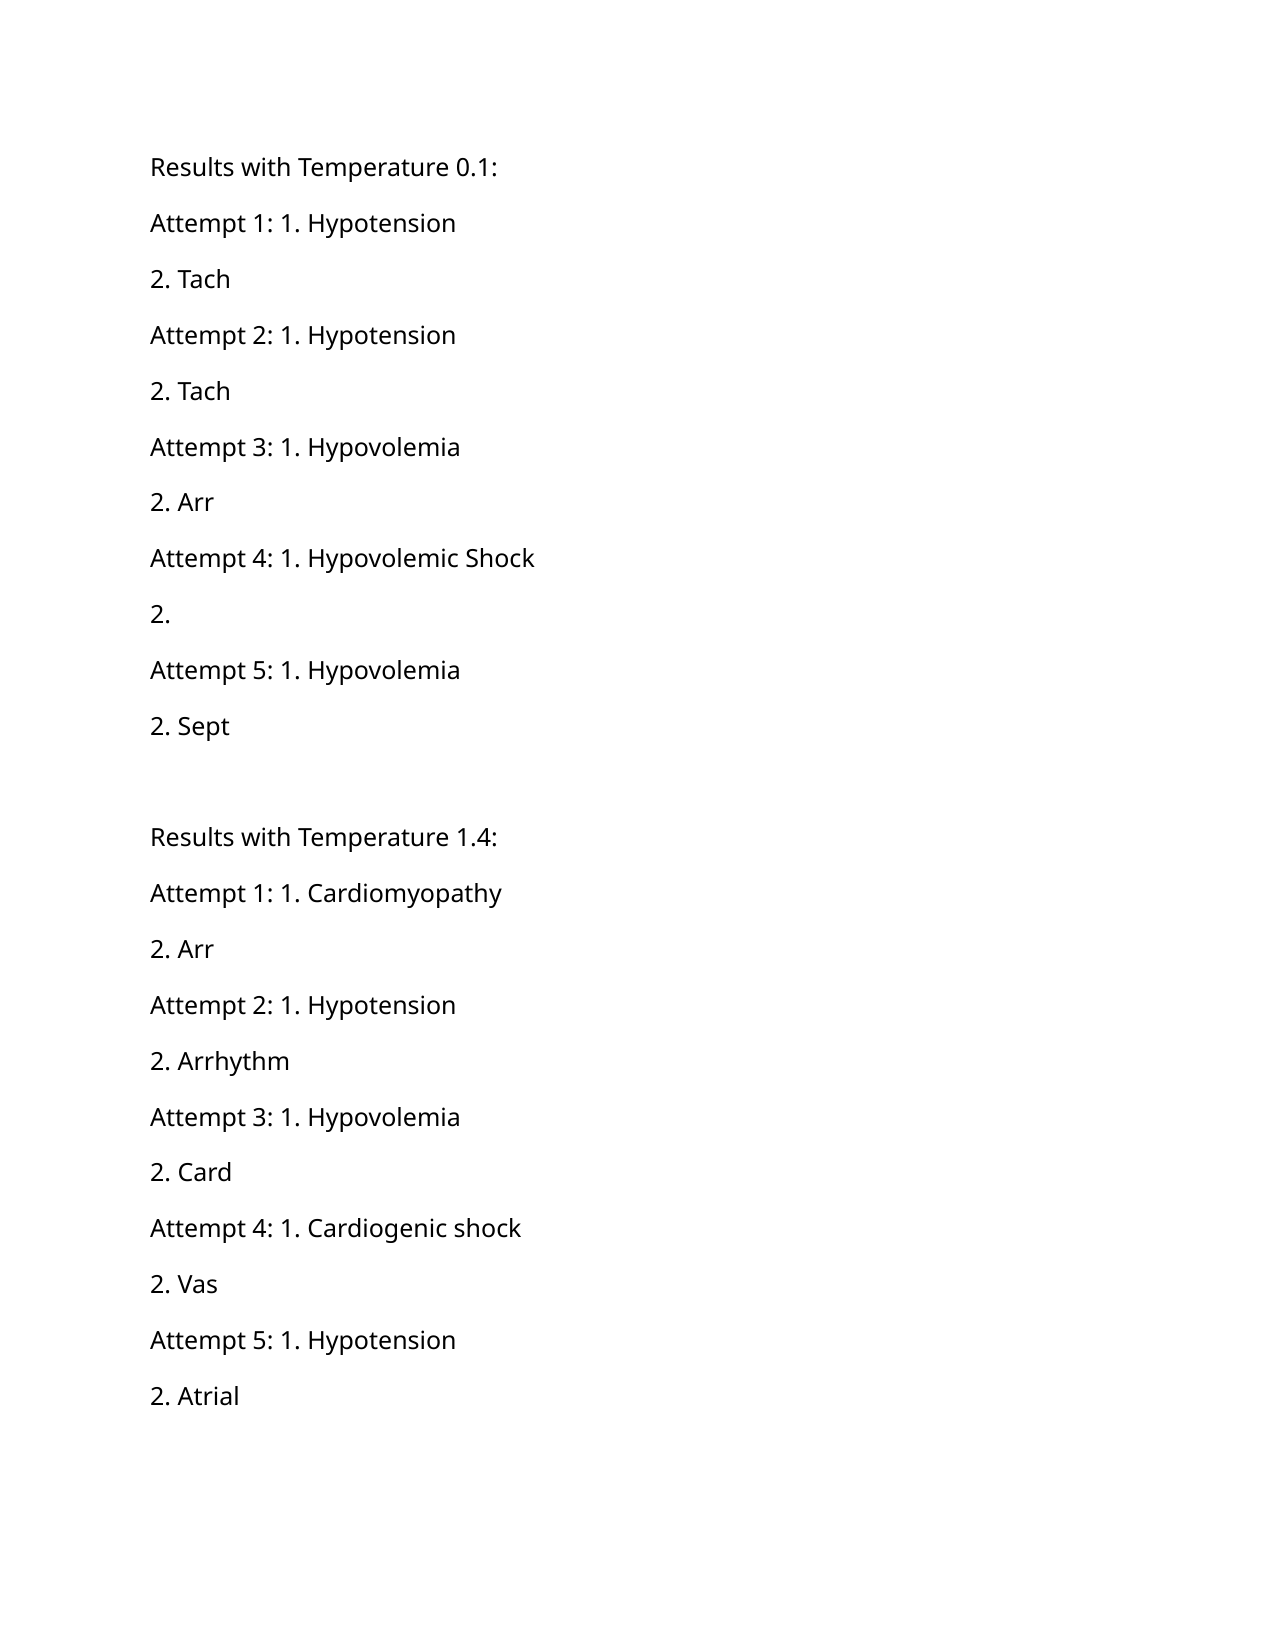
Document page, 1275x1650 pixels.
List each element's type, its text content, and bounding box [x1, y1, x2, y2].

text Attempt 4: 1. Hypovolemic Shock [150, 541, 1125, 575]
text 2. Arr [150, 932, 1125, 966]
text 2. Vas [150, 1267, 1125, 1301]
text 2. Arrhythm [150, 1043, 1125, 1077]
text Attempt 4: 1. Cardiogenic shock [150, 1211, 1125, 1245]
text 2. Sept [150, 708, 1125, 742]
text Attempt 1: 1. Hypotension [150, 206, 1125, 240]
text Attempt 2: 1. Hypotension [150, 317, 1125, 352]
text Attempt 3: 1. Hypovolemia [150, 1099, 1125, 1133]
text Attempt 5: 1. Hypotension [150, 1322, 1125, 1357]
text Attempt 5: 1. Hypovolemia [150, 652, 1125, 687]
text 2. Arr [150, 485, 1125, 519]
text 2. [150, 597, 1125, 631]
text 2. Card [150, 1155, 1125, 1189]
text 2. Atrial [150, 1378, 1125, 1412]
text Attempt 2: 1. Hypotension [150, 987, 1125, 1022]
text 2. Tach [150, 262, 1125, 296]
text Attempt 1: 1. Cardiomyopathy [150, 876, 1125, 910]
text 2. Tach [150, 373, 1125, 407]
text Attempt 3: 1. Hypovolemia [150, 429, 1125, 463]
text Results with Temperature 0.1: [150, 150, 1125, 184]
text Results with Temperature 1.4: [150, 820, 1125, 854]
